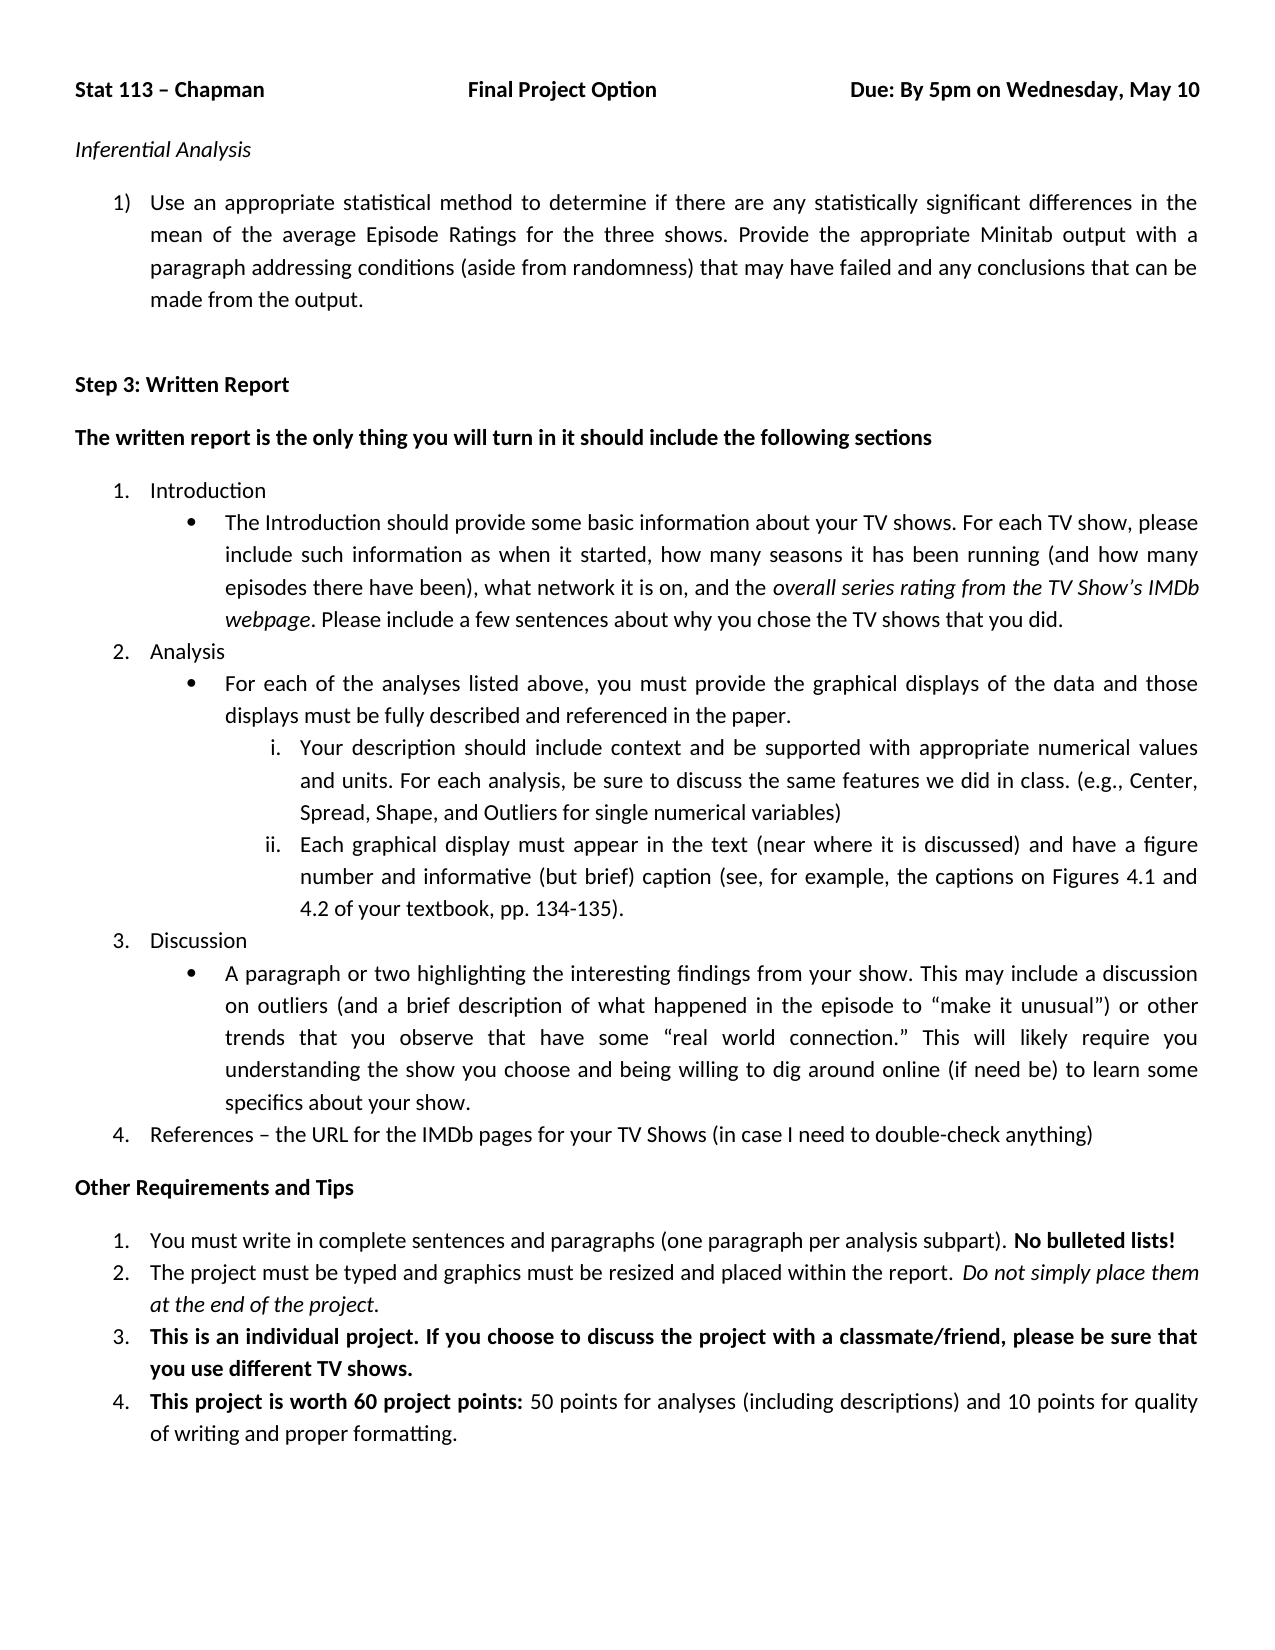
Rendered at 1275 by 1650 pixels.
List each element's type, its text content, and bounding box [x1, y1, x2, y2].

list Analysis [112, 637, 1200, 665]
list References – the URL for the IMDb pages for your TV Shows (in case I need to double-check anything) [112, 1120, 1200, 1148]
text The written report is the only thing you will turn in it should include the following sections [75, 423, 1200, 451]
text Other Requirements and Tips [75, 1173, 1200, 1201]
list Introduction [112, 476, 1200, 504]
list A paragraph or two highlighting the interesting findings from your show. This may include a discussion on outliers (and a brief description of what happened in the episode to “make it unusual”) or other trends that you observe that have some “real world connection.” This will likely require you understanding the show you choose and being willing to dig around online (if need be) to learn some specifics about your show. [187, 959, 1200, 1116]
list The Introduction should provide some basic information about your TV shows. For each TV show, please include such information as when it started, how many seasons it has been running (and how many episodes there have been), what network it is on, and the overall series rating from the TV Show’s IMDb webpage. Please include a few sentences about why you chose the TV shows that you did. [187, 508, 1200, 633]
list This project is worth 60 project points: 50 points for analyses (including descriptions) and 10 points for quality of writing and proper formatting. [112, 1387, 1200, 1447]
list You must write in complete sentences and paragraphs (one paragraph per analysis subpart). No bulleted lists! [112, 1226, 1200, 1254]
list This is an individual project. If you choose to discuss the project with a classmate/friend, please be sure that you use different TV shows. [112, 1322, 1200, 1383]
list Your description should include context and be supported with appropriate numerical values and units. For each analysis, be sure to discuss the same features we did in class. (e.g., Center, Spread, Shape, and Outliers for single numerical variables) [281, 733, 1200, 826]
list Use an appropriate statistical method to determine if there are any statistically significant differences in the mean of the average Episode Ratings for the three shows. Provide the appropriate Minitab output with a paragraph addressing conditions (aside from randomness) that may have failed and any conclusions that can be made from the output. [112, 188, 1200, 313]
text Step 3: Written Report [75, 338, 1200, 398]
list Each graphical display must appear in the text (near where it is discussed) and have a figure number and informative (but brief) caption (see, for example, the captions on Figures 4.1 and 4.2 of your textbook, pp. 134-135). [281, 830, 1200, 922]
list Discussion [112, 927, 1200, 955]
text Inferential Analysis [75, 103, 1200, 163]
list The project must be typed and graphics must be resized and placed within the report. Do not simply place them at the end of the project. [112, 1258, 1200, 1318]
list For each of the analyses listed above, you must provide the graphical displays of the data and those displays must be fully described and referenced in the paper. [187, 669, 1200, 729]
